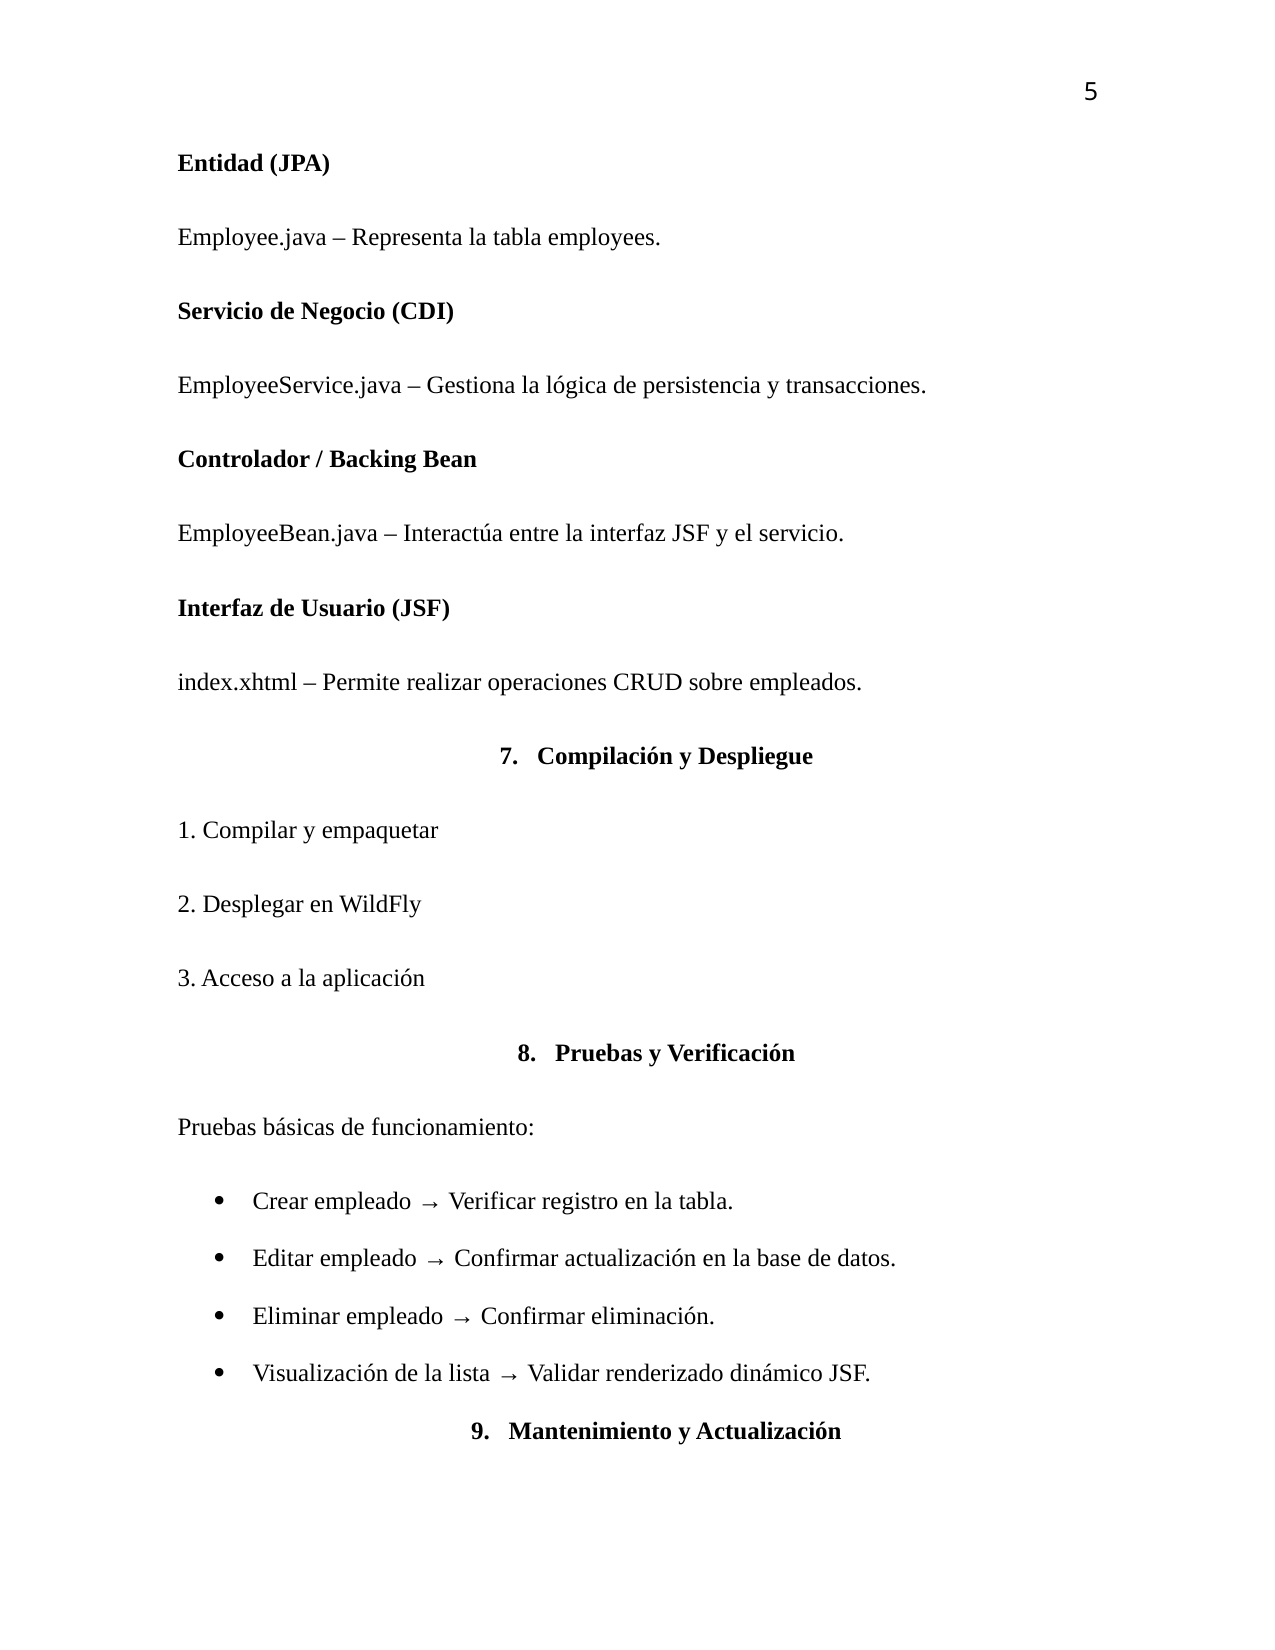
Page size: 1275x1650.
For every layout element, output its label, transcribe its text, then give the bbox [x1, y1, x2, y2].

list Pruebas y Verificación [215, 1038, 1098, 1066]
text Employee.java – Representa la tabla employees. [177, 222, 1098, 251]
text Entidad (JPA) [177, 148, 1098, 176]
text Servicio de Negocio (CDI) [177, 296, 1098, 325]
list Editar empleado → Confirmar actualización en la base de datos. [215, 1243, 1098, 1272]
text index.xhtml – Permite realizar operaciones CRUD sobre empleados. [177, 667, 1098, 696]
list Mantenimiento y Actualización [215, 1416, 1098, 1445]
list Crear empleado → Verificar registro en la tabla. [215, 1186, 1098, 1215]
text EmployeeBean.java – Interactúa entre la interfaz JSF y el servicio. [177, 518, 1098, 547]
list Compilación y Despliegue [215, 741, 1098, 770]
text 2. Desplegar en WildFly [177, 889, 1098, 918]
list Visualización de la lista → Validar renderizado dinámico JSF. [215, 1358, 1098, 1387]
text EmployeeService.java – Gestiona la lógica de persistencia y transacciones. [177, 370, 1098, 399]
text 1. Compilar y empaquetar [177, 815, 1098, 844]
text Controlador / Backing Bean [177, 444, 1098, 473]
list Eliminar empleado → Confirmar eliminación. [215, 1301, 1098, 1330]
text 3. Acceso a la aplicación [177, 963, 1098, 992]
text Interfaz de Usuario (JSF) [177, 593, 1098, 621]
text Pruebas básicas de funcionamiento: [177, 1112, 1098, 1141]
